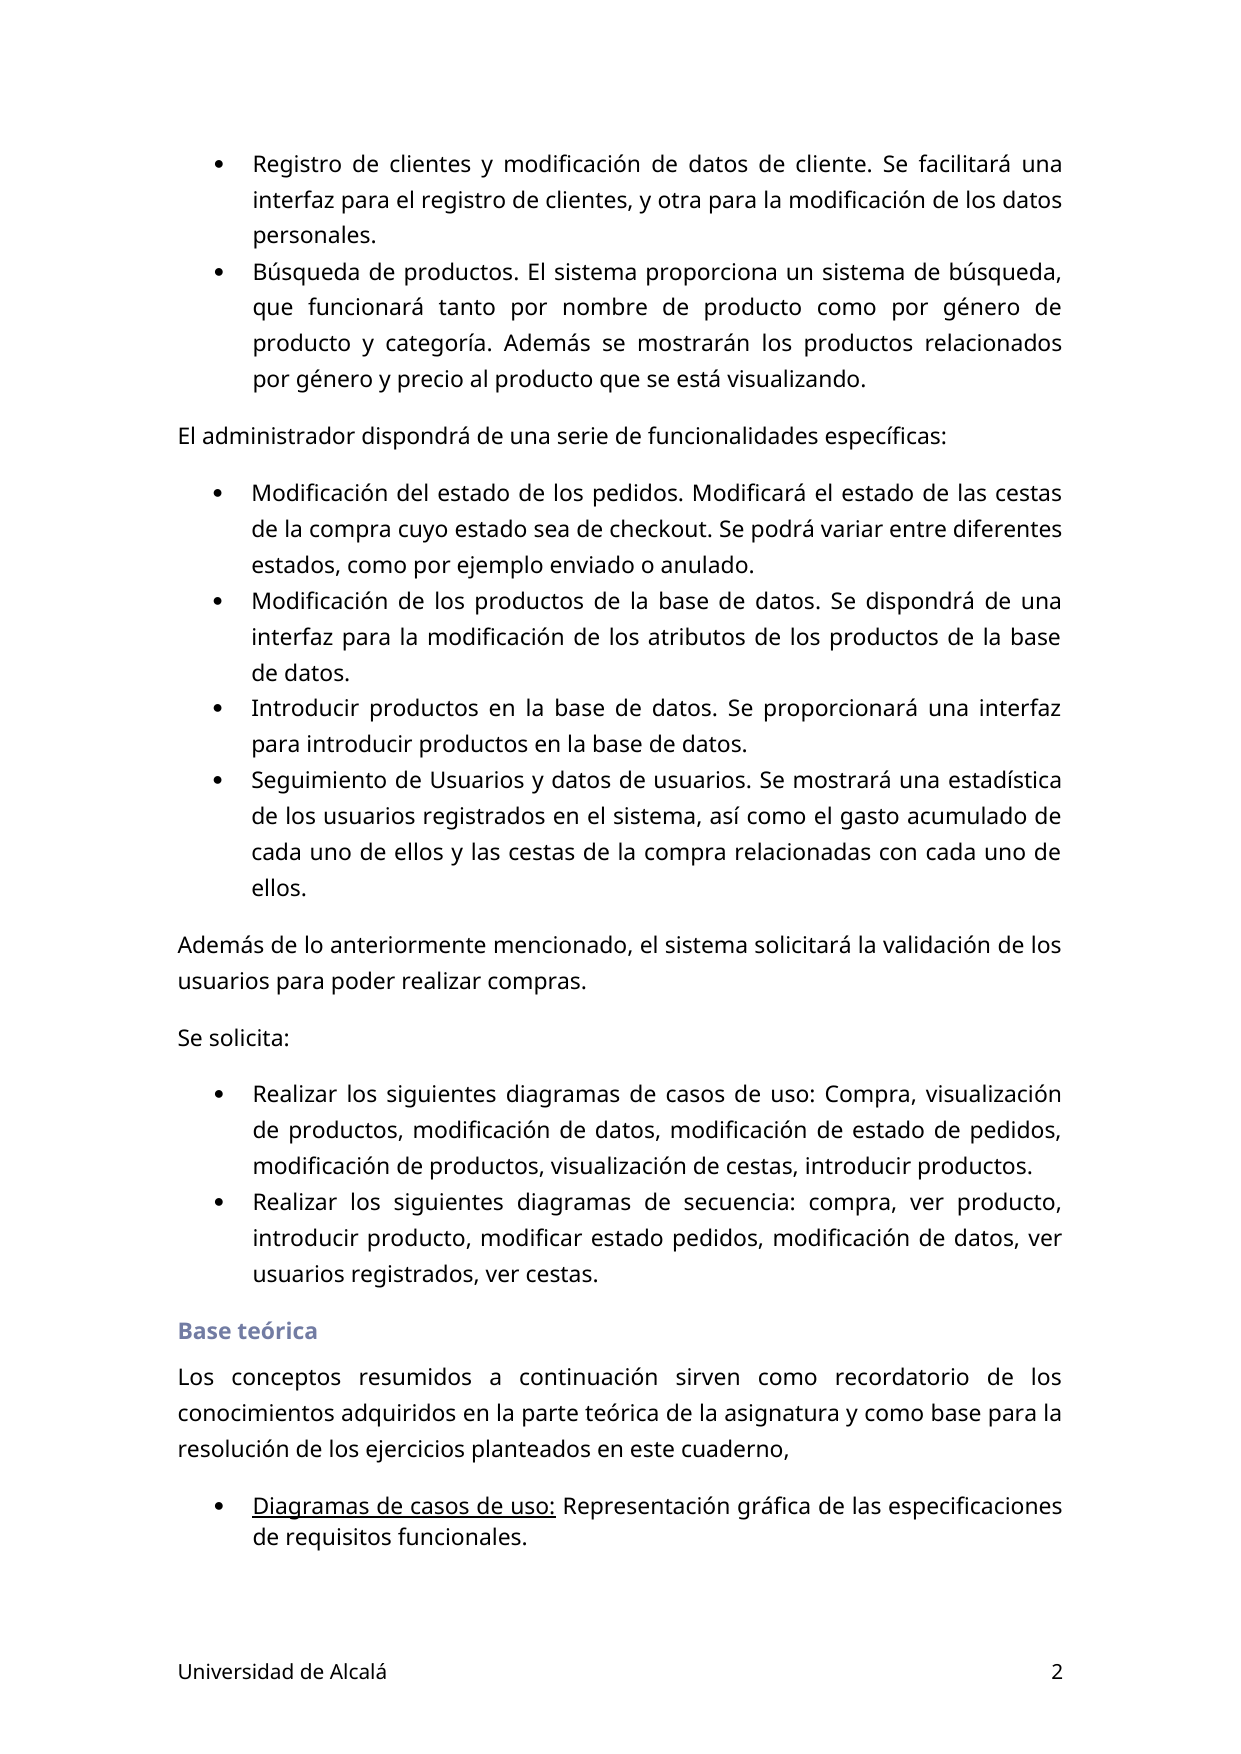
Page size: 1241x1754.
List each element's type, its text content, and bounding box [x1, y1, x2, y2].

text Los conceptos resumidos a continuación sirven como recordatorio de los conocimientos adquiridos en la parte teórica de la asignatura y como base para la resolución de los ejercicios planteados en este cuaderno, [177, 1361, 1063, 1464]
list Introducir productos en la base de datos. Se proporcionará una interfaz para introducir productos en la base de datos. [213, 692, 1063, 759]
list Realizar los siguientes diagramas de casos de uso: Compra, visualización de productos, modificación de datos, modificación de estado de pedidos, modificación de productos, visualización de cestas, introducir productos. [215, 1078, 1063, 1181]
text Además de lo anteriormente mencionado, el sistema solicitará la validación de los usuarios para poder realizar compras. [177, 929, 1063, 996]
subtitle Base teórica [177, 1315, 1063, 1346]
list Realizar los siguientes diagramas de secuencia: compra, ver producto, introducir producto, modificar estado pedidos, modificación de datos, ver usuarios registrados, ver cestas. [215, 1186, 1063, 1289]
text El administrador dispondrá de una serie de funcionalidades específicas: [177, 420, 1063, 451]
list Diagramas de casos de uso: Representación gráfica de las especificaciones de requisitos funcionales. [215, 1490, 1063, 1552]
text Se solicita: [177, 1022, 1063, 1053]
list Seguimiento de Usuarios y datos de usuarios. Se mostrará una estadística de los usuarios registrados en el sistema, así como el gasto acumulado de cada uno de ellos y las cestas de la compra relacionadas con cada uno de ellos. [213, 764, 1063, 903]
list Búsqueda de productos. El sistema proporciona un sistema de búsqueda, que funcionará tanto por nombre de producto como por género de producto y categoría. Además se mostrarán los productos relacionados por género y precio al producto que se está visualizando. [215, 255, 1063, 394]
list Modificación del estado de los pedidos. Modificará el estado de las cestas de la compra cuyo estado sea de checkout. Se podrá variar entre diferentes estados, como por ejemplo enviado o anulado. [213, 477, 1063, 580]
list Registro de clientes y modificación de datos de cliente. Se facilitará una interfaz para el registro de clientes, y otra para la modificación de los datos personales. [215, 148, 1063, 251]
list Modificación de los productos de la base de datos. Se dispondrá de una interfaz para la modificación de los atributos de los productos de la base de datos. [213, 584, 1063, 688]
